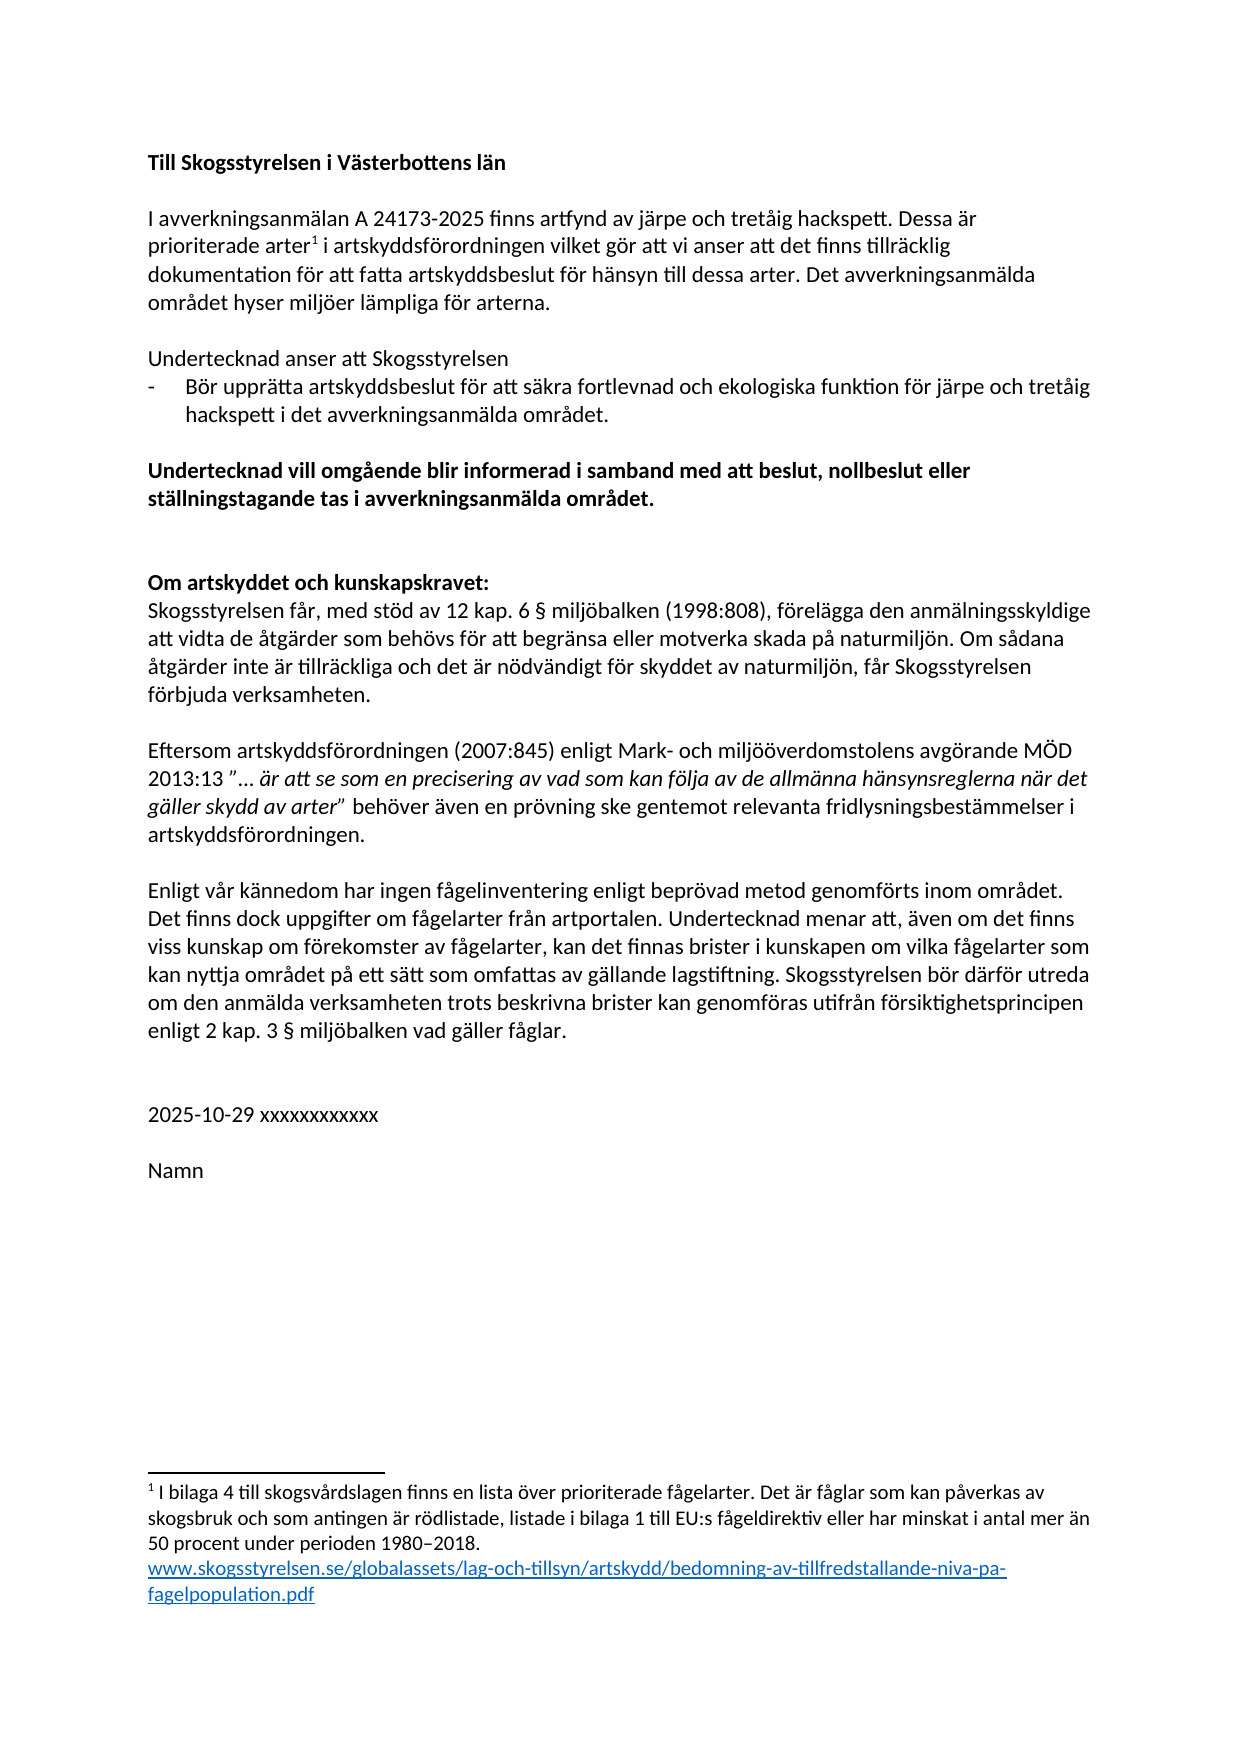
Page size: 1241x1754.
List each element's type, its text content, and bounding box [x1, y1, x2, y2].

text 2025-10-29 xxxxxxxxxxxx [148, 1100, 1093, 1128]
text Om artskyddet och kunskapskravet: [148, 568, 1093, 596]
list Bör upprätta artskyddsbeslut för att säkra fortlevnad och ekologiska funktion för järpe och tretåig hackspett i det avverkningsanmälda området. [148, 372, 1093, 428]
text Namn [148, 1156, 1093, 1184]
text Enligt vår kännedom har ingen fågelinventering enligt beprövad metod genomförts inom området. Det finns dock uppgifter om fågelarter från artportalen. Undertecknad menar att, även om det finns viss kunskap om förekomster av fågelarter, kan det finnas brister i kunskapen om vilka fågelarter som kan nyttja området på ett sätt som omfattas av gällande lagstiftning. Skogsstyrelsen bör därför utreda om den anmälda verksamheten trots beskrivna brister kan genomföras utifrån försiktighetsprincipen enligt 2 kap. 3 § miljöbalken vad gäller fåglar. [148, 876, 1093, 1044]
text Skogsstyrelsen får, med stöd av 12 kap. 6 § miljöbalken (1998:808), förelägga den anmälningsskyldige att vidta de åtgärder som behövs för att begränsa eller motverka skada på naturmiljön. Om sådana åtgärder inte är tillräckliga och det är nödvändigt för skyddet av naturmiljön, får Skogsstyrelsen förbjuda verksamheten. [148, 596, 1093, 708]
text gäller skydd av arter” behöver även en prövning ske gentemot relevanta fridlysningsbestämmelser i artskyddsförordningen. [148, 792, 1093, 848]
text Till Skogsstyrelsen i Västerbottens län [148, 148, 1093, 176]
text Eftersom artskyddsförordningen (2007:845) enligt Mark- och miljööverdomstolens avgörande MÖD 2013:13 ”… är att se som en precisering av vad som kan följa av de allmänna hänsynsreglerna när det [148, 736, 1093, 792]
text Undertecknad vill omgående blir informerad i samband med att beslut, nollbeslut eller ställningstagande tas i avverkningsanmälda området. [148, 456, 1093, 512]
text Undertecknad anser att Skogsstyrelsen [148, 344, 1093, 372]
text I avverkningsanmälan A 24173-2025 finns artfynd av järpe och tretåig hackspett. Dessa är prioriterade arter i artskyddsförordningen vilket gör att vi anser att det finns tillräcklig dokumentation för att fatta artskyddsbeslut för hänsyn till dessa arter. Det avverkningsanmälda området hyser miljöer lämpliga för arterna. [148, 204, 1093, 316]
